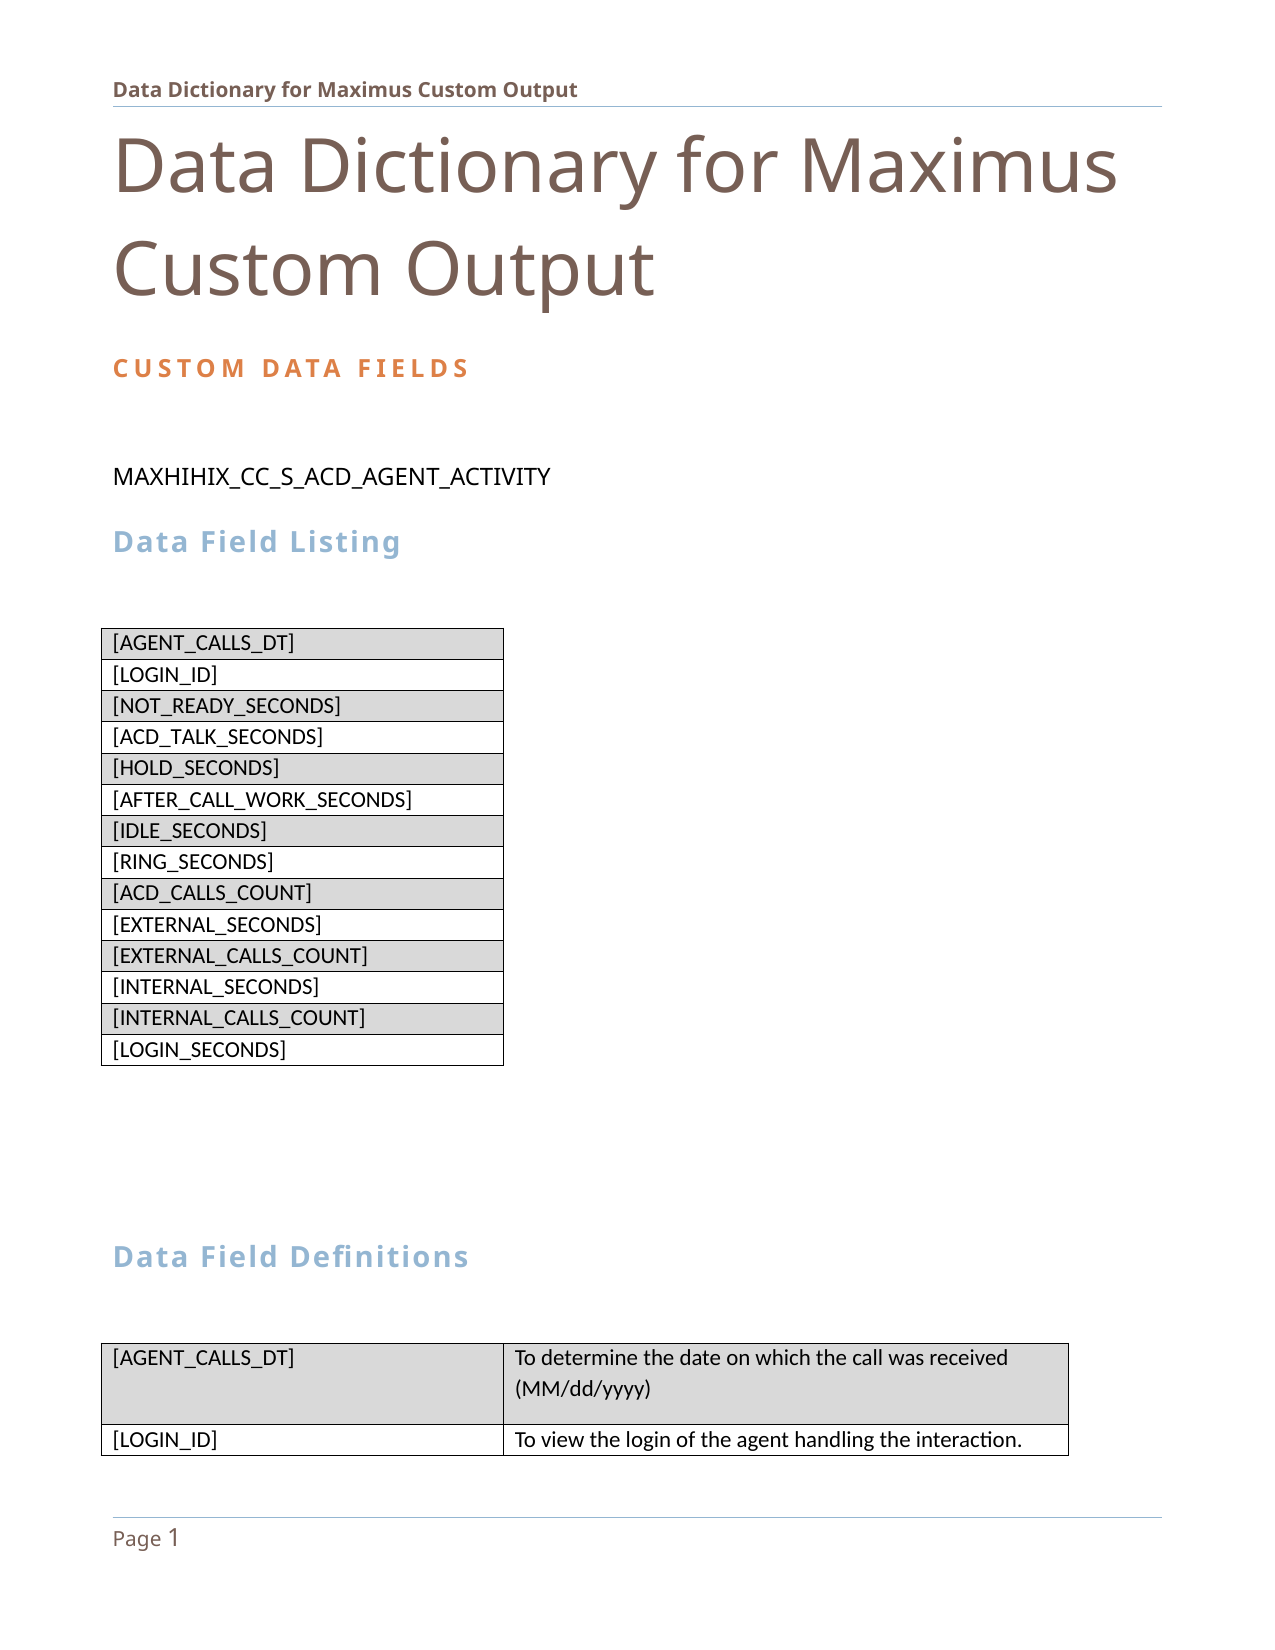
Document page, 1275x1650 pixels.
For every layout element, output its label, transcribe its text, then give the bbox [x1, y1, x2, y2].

table_cell [RING_SECONDS] [102, 847, 503, 877]
table_cell [EXTERNAL_SECONDS] [102, 910, 503, 940]
table_cell [AFTER_CALL_WORK_SECONDS] [102, 785, 503, 815]
table_cell [LOGIN_ID] [102, 1425, 503, 1455]
table_cell [ACD_TALK_SECONDS] [102, 722, 503, 752]
table_cell [EXTERNAL_CALLS_COUNT] [102, 941, 503, 971]
table_cell [LOGIN_SECONDS] [102, 1035, 503, 1065]
table_cell [NOT_READY_SECONDS] [102, 691, 503, 721]
table_cell [ACD_CALLS_COUNT] [102, 879, 503, 909]
table_cell [INTERNAL_CALLS_COUNT] [102, 1004, 503, 1034]
table_cell [IDLE_SECONDS] [102, 816, 503, 846]
table_cell [INTERNAL_SECONDS] [102, 972, 503, 1002]
table_cell [HOLD_SECONDS] [102, 754, 503, 784]
table_header To determine the date on which the call was received (MM/dd/yyyy) [504, 1344, 1068, 1424]
table_header [AGENT_CALLS_DT] [102, 1344, 503, 1424]
table_cell To view the login of the agent handling the interaction. [504, 1425, 1068, 1455]
table_cell [LOGIN_ID] [102, 660, 503, 690]
subtitle Data Field Definitions [112, 1236, 1162, 1276]
text MAXHIHIX_CC_S_ACD_AGENT_ACTIVITY [112, 460, 1162, 493]
table_header [AGENT_CALLS_DT] [102, 629, 503, 659]
subtitle Data Field Listing [112, 521, 1162, 561]
